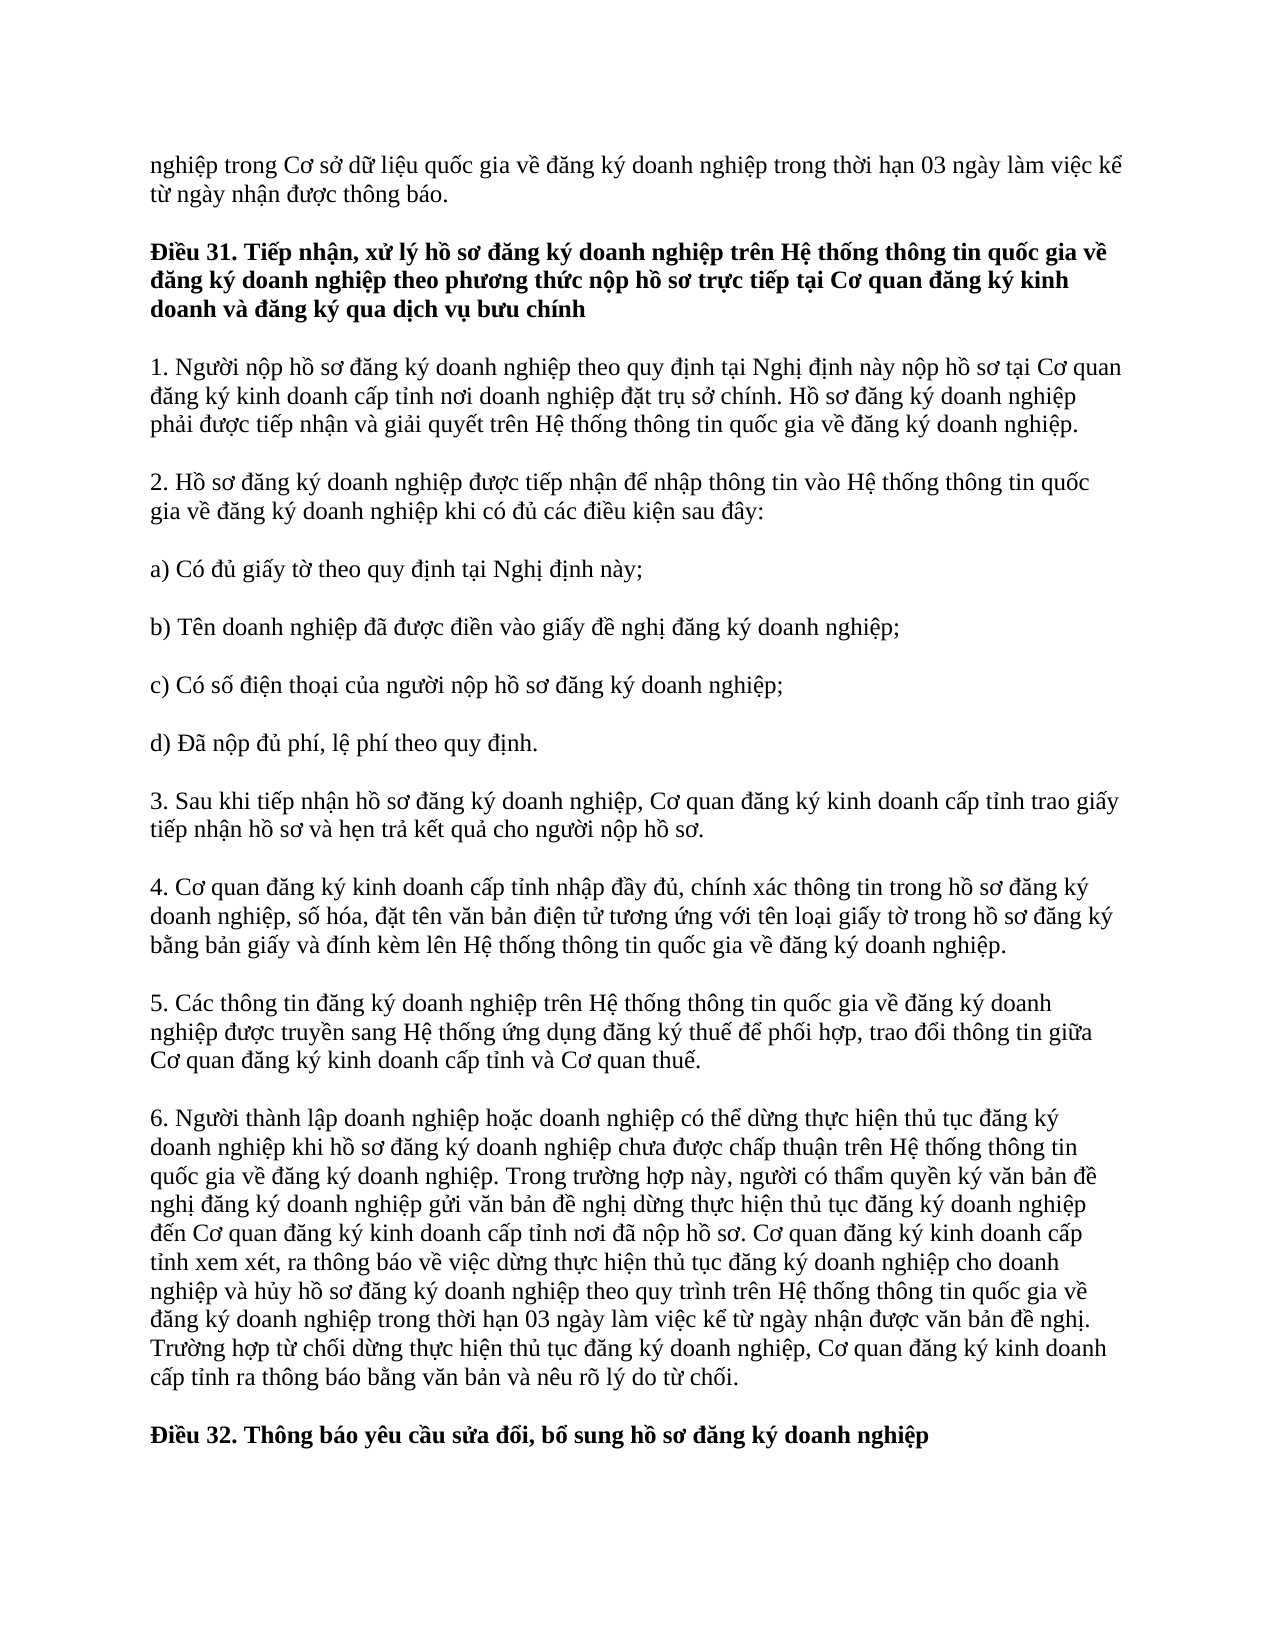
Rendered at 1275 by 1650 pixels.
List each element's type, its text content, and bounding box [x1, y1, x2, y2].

text 1. Người nộp hồ sơ đăng ký doanh nghiệp theo quy định tại Nghị định này nộp hồ sơ tại Cơ quan đăng ký kinh doanh cấp tỉnh nơi doanh nghiệp đặt trụ sở chính. Hồ sơ đăng ký doanh nghiệp phải được tiếp nhận và giải quyết trên Hệ thống thông tin quốc gia về đăng ký doanh nghiệp. [150, 352, 1125, 438]
text c) Có số điện thoại của người nộp hồ sơ đăng ký doanh nghiệp; [150, 670, 1125, 699]
text Điều 31. Tiếp nhận, xử lý hồ sơ đăng ký doanh nghiệp trên Hệ thống thông tin quốc gia về đăng ký doanh nghiệp theo phương thức nộp hồ sơ trực tiếp tại Cơ quan đăng ký kinh doanh và đăng ký qua dịch vụ bưu chính [150, 237, 1125, 323]
text b) Tên doanh nghiệp đã được điền vào giấy đề nghị đăng ký doanh nghiệp; [150, 612, 1125, 641]
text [150, 150, 1125, 207]
text 6. Người thành lập doanh nghiệp hoặc doanh nghiệp có thể dừng thực hiện thủ tục đăng ký doanh nghiệp khi hồ sơ đăng ký doanh nghiệp chưa được chấp thuận trên Hệ thống thông tin quốc gia về đăng ký doanh nghiệp. Trong trường hợp này, người có thẩm quyền ký văn bản đề nghị đăng ký doanh nghiệp gửi văn bản đề nghị dừng thực hiện thủ tục đăng ký doanh nghiệp đến Cơ quan đăng ký kinh doanh cấp tỉnh nơi đã nộp hồ sơ. Cơ quan đăng ký kinh doanh cấp tỉnh xem xét, ra thông báo về việc dừng thực hiện thủ tục đăng ký doanh nghiệp cho doanh nghiệp và hủy hồ sơ đăng ký doanh nghiệp theo quy trình trên Hệ thống thông tin quốc gia về đăng ký doanh nghiệp trong thời hạn 03 ngày làm việc kể từ ngày nhận được văn bản đề nghị. Trường hợp từ chối dừng thực hiện thủ tục đăng ký doanh nghiệp, Cơ quan đăng ký kinh doanh cấp tỉnh ra thông báo bằng văn bản và nêu rõ lý do từ chối. [150, 1103, 1125, 1391]
text 5. Các thông tin đăng ký doanh nghiệp trên Hệ thống thông tin quốc gia về đăng ký doanh nghiệp được truyền sang Hệ thống ứng dụng đăng ký thuế để phối hợp, trao đổi thông tin giữa Cơ quan đăng ký kinh doanh cấp tỉnh và Cơ quan thuế. [150, 988, 1125, 1074]
text 3. Sau khi tiếp nhận hồ sơ đăng ký doanh nghiệp, Cơ quan đăng ký kinh doanh cấp tỉnh trao giấy tiếp nhận hồ sơ và hẹn trả kết quả cho người nộp hồ sơ. [150, 786, 1125, 843]
text 2. Hồ sơ đăng ký doanh nghiệp được tiếp nhận để nhập thông tin vào Hệ thống thông tin quốc gia về đăng ký doanh nghiệp khi có đủ các điều kiện sau đây: [150, 467, 1125, 525]
text d) Đã nộp đủ phí, lệ phí theo quy định. [150, 728, 1125, 757]
text 4. Cơ quan đăng ký kinh doanh cấp tỉnh nhập đầy đủ, chính xác thông tin trong hồ sơ đăng ký doanh nghiệp, số hóa, đặt tên văn bản điện tử tương ứng với tên loại giấy tờ trong hồ sơ đăng ký bằng bản giấy và đính kèm lên Hệ thống thông tin quốc gia về đăng ký doanh nghiệp. [150, 872, 1125, 959]
text a) Có đủ giấy tờ theo quy định tại Nghị định này; [150, 554, 1125, 583]
text Điều 32. Thông báo yêu cầu sửa đổi, bổ sung hồ sơ đăng ký doanh nghiệp [150, 1420, 1125, 1449]
